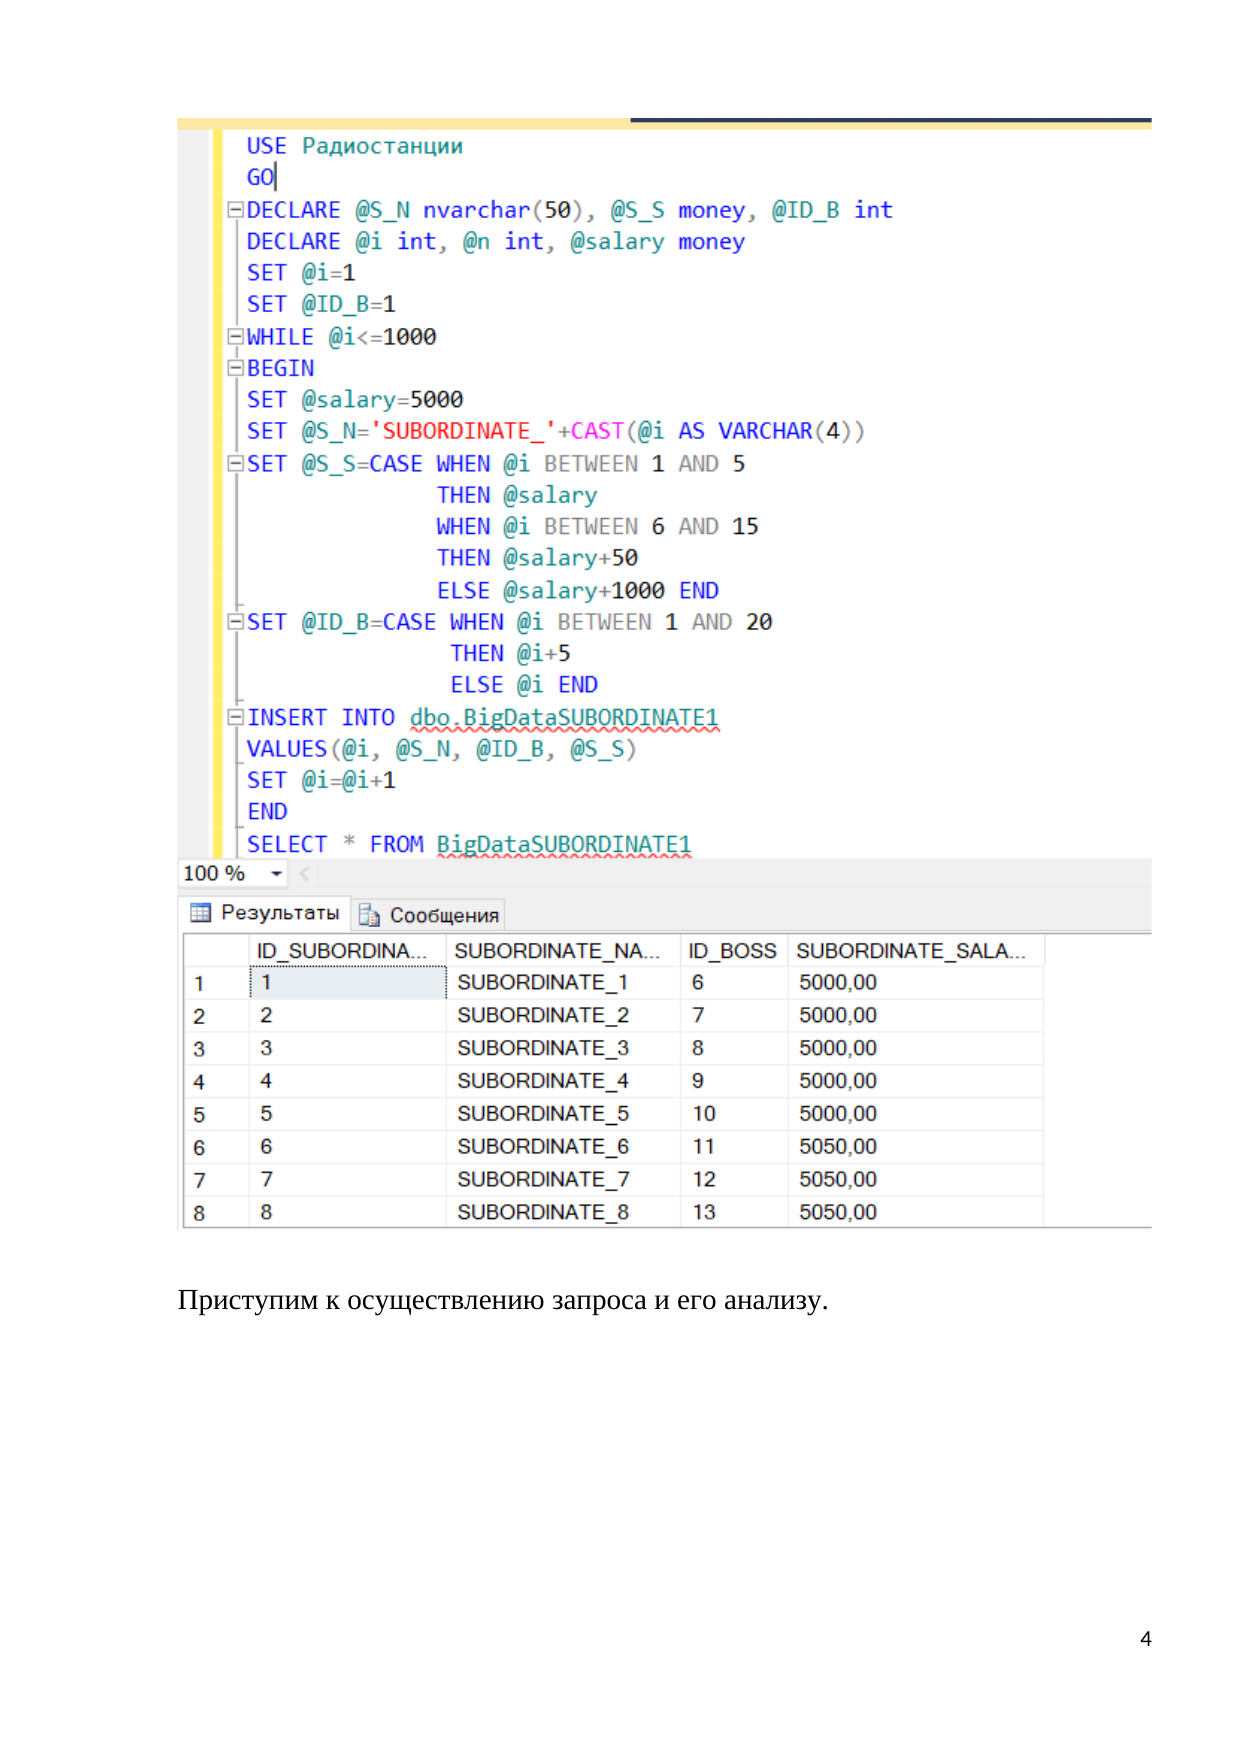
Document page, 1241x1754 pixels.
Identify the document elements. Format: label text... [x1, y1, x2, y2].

text Приступим к осуществлению запроса и его анализу. [177, 1282, 1152, 1316]
picture [177, 118, 1152, 1230]
